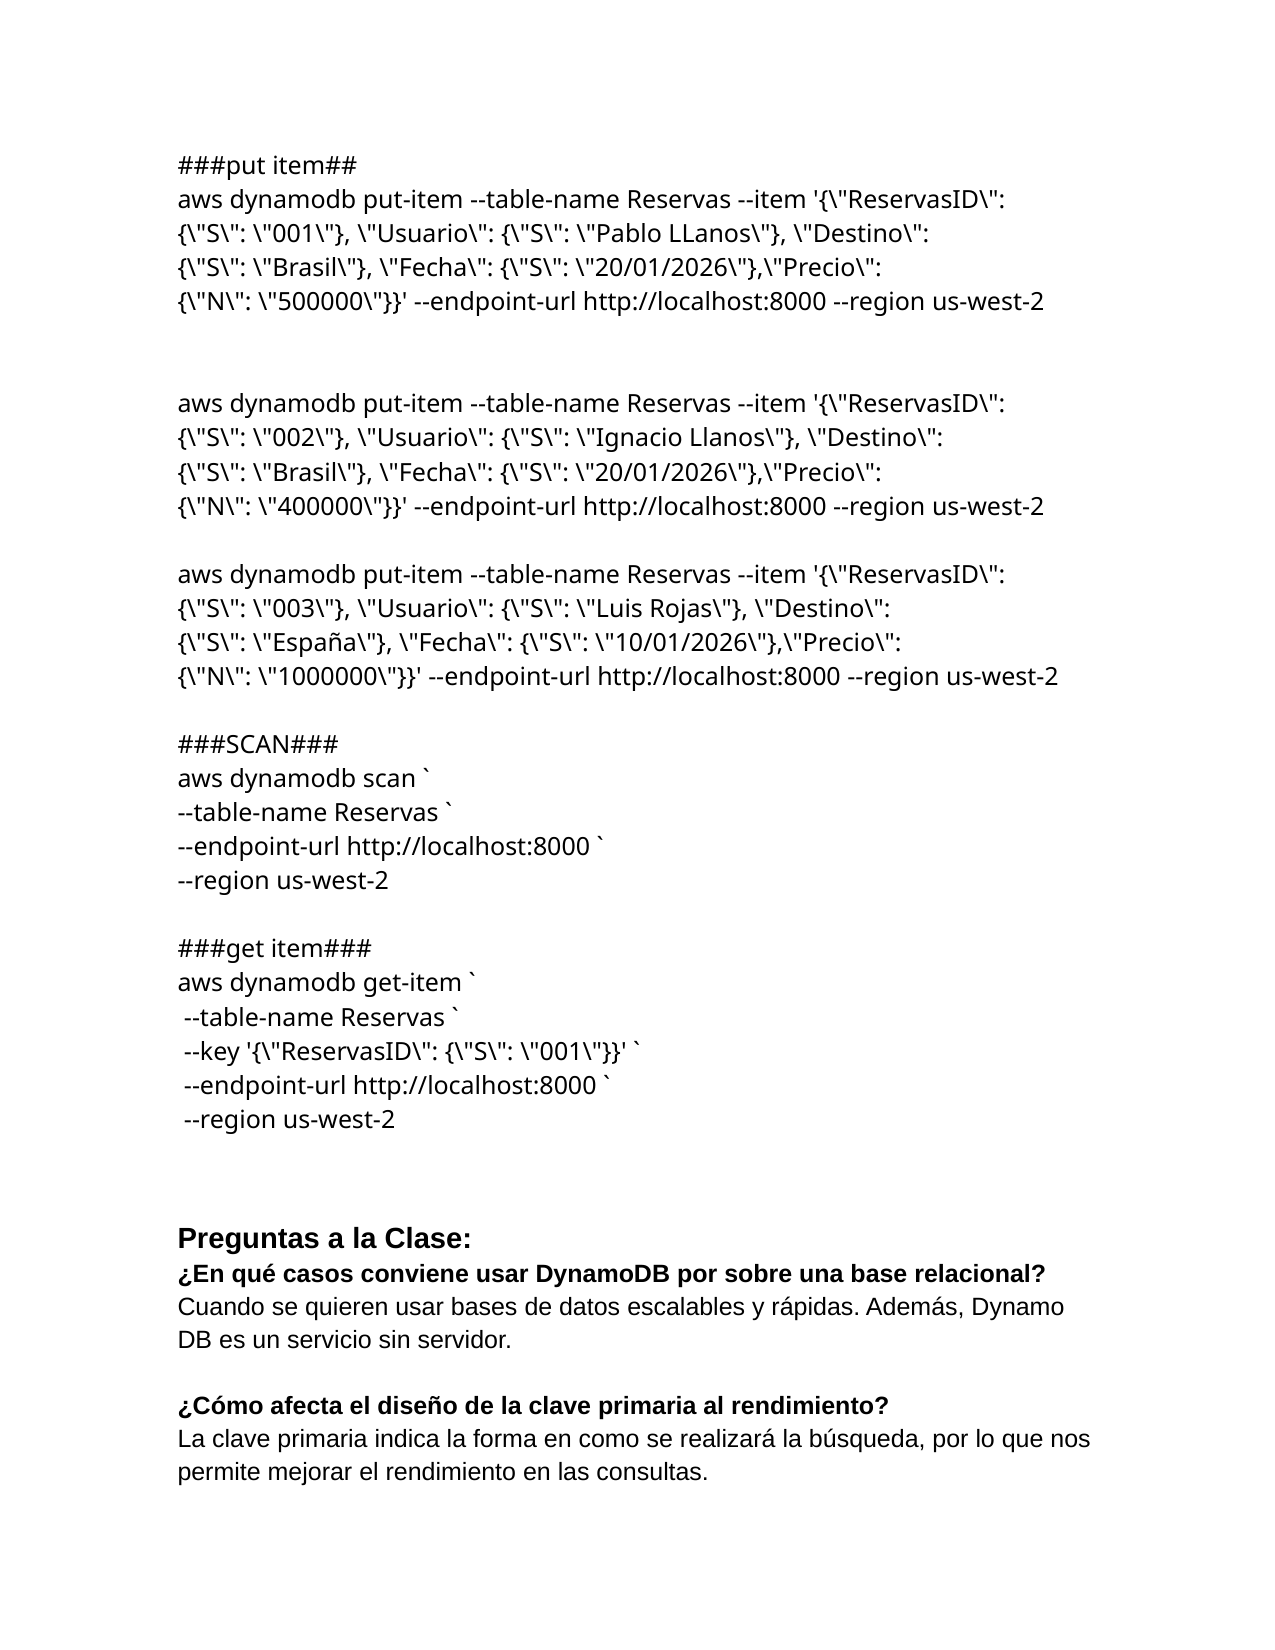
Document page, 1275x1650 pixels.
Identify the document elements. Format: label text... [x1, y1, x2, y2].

text --region us-west-2 [177, 1101, 1098, 1135]
text --region us-west-2 [177, 863, 1098, 897]
text Cuando se quieren usar bases de datos escalables y rápidas. Además, Dynamo DB es un servicio sin servidor. [177, 1292, 1098, 1354]
text aws dynamodb get-item ` [177, 965, 1098, 999]
text ¿En qué casos conviene usar DynamoDB por sobre una base relacional? [177, 1259, 1098, 1288]
text aws dynamodb put-item --table-name Reservas --item '{\"ReservasID\": {\"S\": \"001\"}, \"Usuario\": {\"S\": \"Pablo LLanos\"}, \"Destino\": {\"S\": \"Brasil\"}, \"Fecha\": {\"S\": \"20/01/2026\"},\"Precio\": {\"N\": \"500000\"}}' --endpoint-url http://localhost:8000 --region us-west-2 [177, 182, 1098, 318]
text ###put item## [177, 148, 1098, 182]
text --table-name Reservas ` [177, 999, 1098, 1033]
text --endpoint-url http://localhost:8000 ` [177, 1067, 1098, 1101]
text aws dynamodb put-item --table-name Reservas --item '{\"ReservasID\": {\"S\": \"002\"}, \"Usuario\": {\"S\": \"Ignacio Llanos\"}, \"Destino\": {\"S\": \"Brasil\"}, \"Fecha\": {\"S\": \"20/01/2026\"},\"Precio\": {\"N\": \"400000\"}}' --endpoint-url http://localhost:8000 --region us-west-2 [177, 386, 1098, 522]
text La clave primaria indica la forma en como se realizará la búsqueda, por lo que nos permite mejorar el rendimiento en las consultas. [177, 1424, 1098, 1486]
text --table-name Reservas ` [177, 795, 1098, 829]
text ###get item### [177, 931, 1098, 965]
text --key '{\"ReservasID\": {\"S\": \"001\"}}' ` [177, 1033, 1098, 1067]
text ###SCAN### [177, 727, 1098, 761]
text aws dynamodb scan ` [177, 761, 1098, 795]
text aws dynamodb put-item --table-name Reservas --item '{\"ReservasID\": {\"S\": \"003\"}, \"Usuario\": {\"S\": \"Luis Rojas\"}, \"Destino\": {\"S\": \"España\"}, \"Fecha\": {\"S\": \"10/01/2026\"},\"Precio\": {\"N\": \"1000000\"}}' --endpoint-url http://localhost:8000 --region us-west-2 [177, 556, 1098, 693]
text --endpoint-url http://localhost:8000 ` [177, 829, 1098, 863]
text ¿Cómo afecta el diseño de la clave primaria al rendimiento? [177, 1391, 1098, 1420]
text Preguntas a la Clase: [177, 1221, 1098, 1254]
